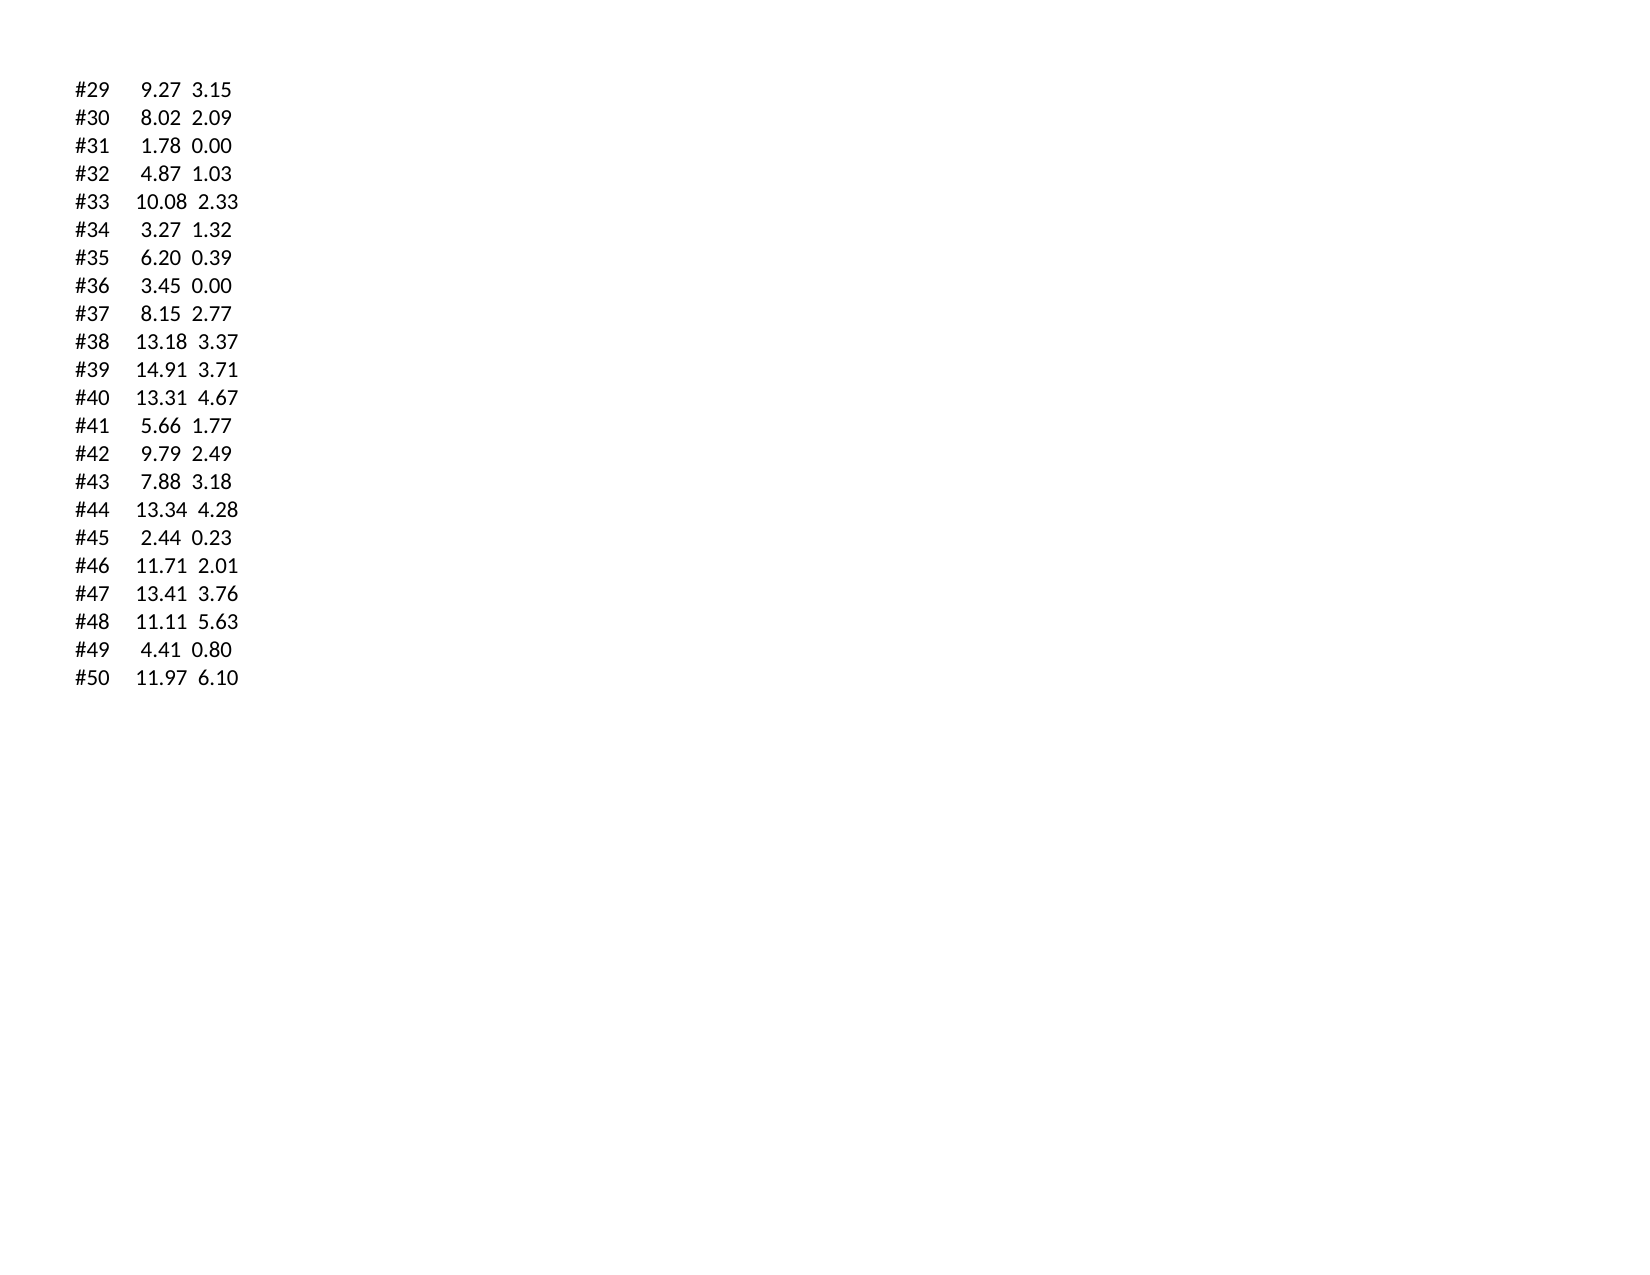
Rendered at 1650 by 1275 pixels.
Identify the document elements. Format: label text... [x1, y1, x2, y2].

text #34 3.27 1.32 [75, 215, 1575, 243]
text #38 13.18 3.37 [75, 327, 1575, 355]
text #35 6.20 0.39 [75, 243, 1575, 271]
text #36 3.45 0.00 [75, 271, 1575, 299]
text #47 13.41 3.76 [75, 579, 1575, 607]
text #42 9.79 2.49 [75, 439, 1575, 467]
text #48 11.11 5.63 [75, 607, 1575, 635]
text #39 14.91 3.71 [75, 355, 1575, 383]
text #44 13.34 4.28 [75, 495, 1575, 523]
text #43 7.88 3.18 [75, 467, 1575, 495]
text #37 8.15 2.77 [75, 299, 1575, 327]
text #40 13.31 4.67 [75, 383, 1575, 411]
text #41 5.66 1.77 [75, 411, 1575, 439]
text #46 11.71 2.01 [75, 551, 1575, 579]
text #50 11.97 6.10 [75, 663, 1575, 691]
text #45 2.44 0.23 [75, 523, 1575, 551]
text #49 4.41 0.80 [75, 635, 1575, 663]
text #29 9.27 3.15 [75, 75, 1575, 103]
text #33 10.08 2.33 [75, 187, 1575, 215]
text #32 4.87 1.03 [75, 159, 1575, 187]
text #31 1.78 0.00 [75, 131, 1575, 159]
text #30 8.02 2.09 [75, 103, 1575, 131]
